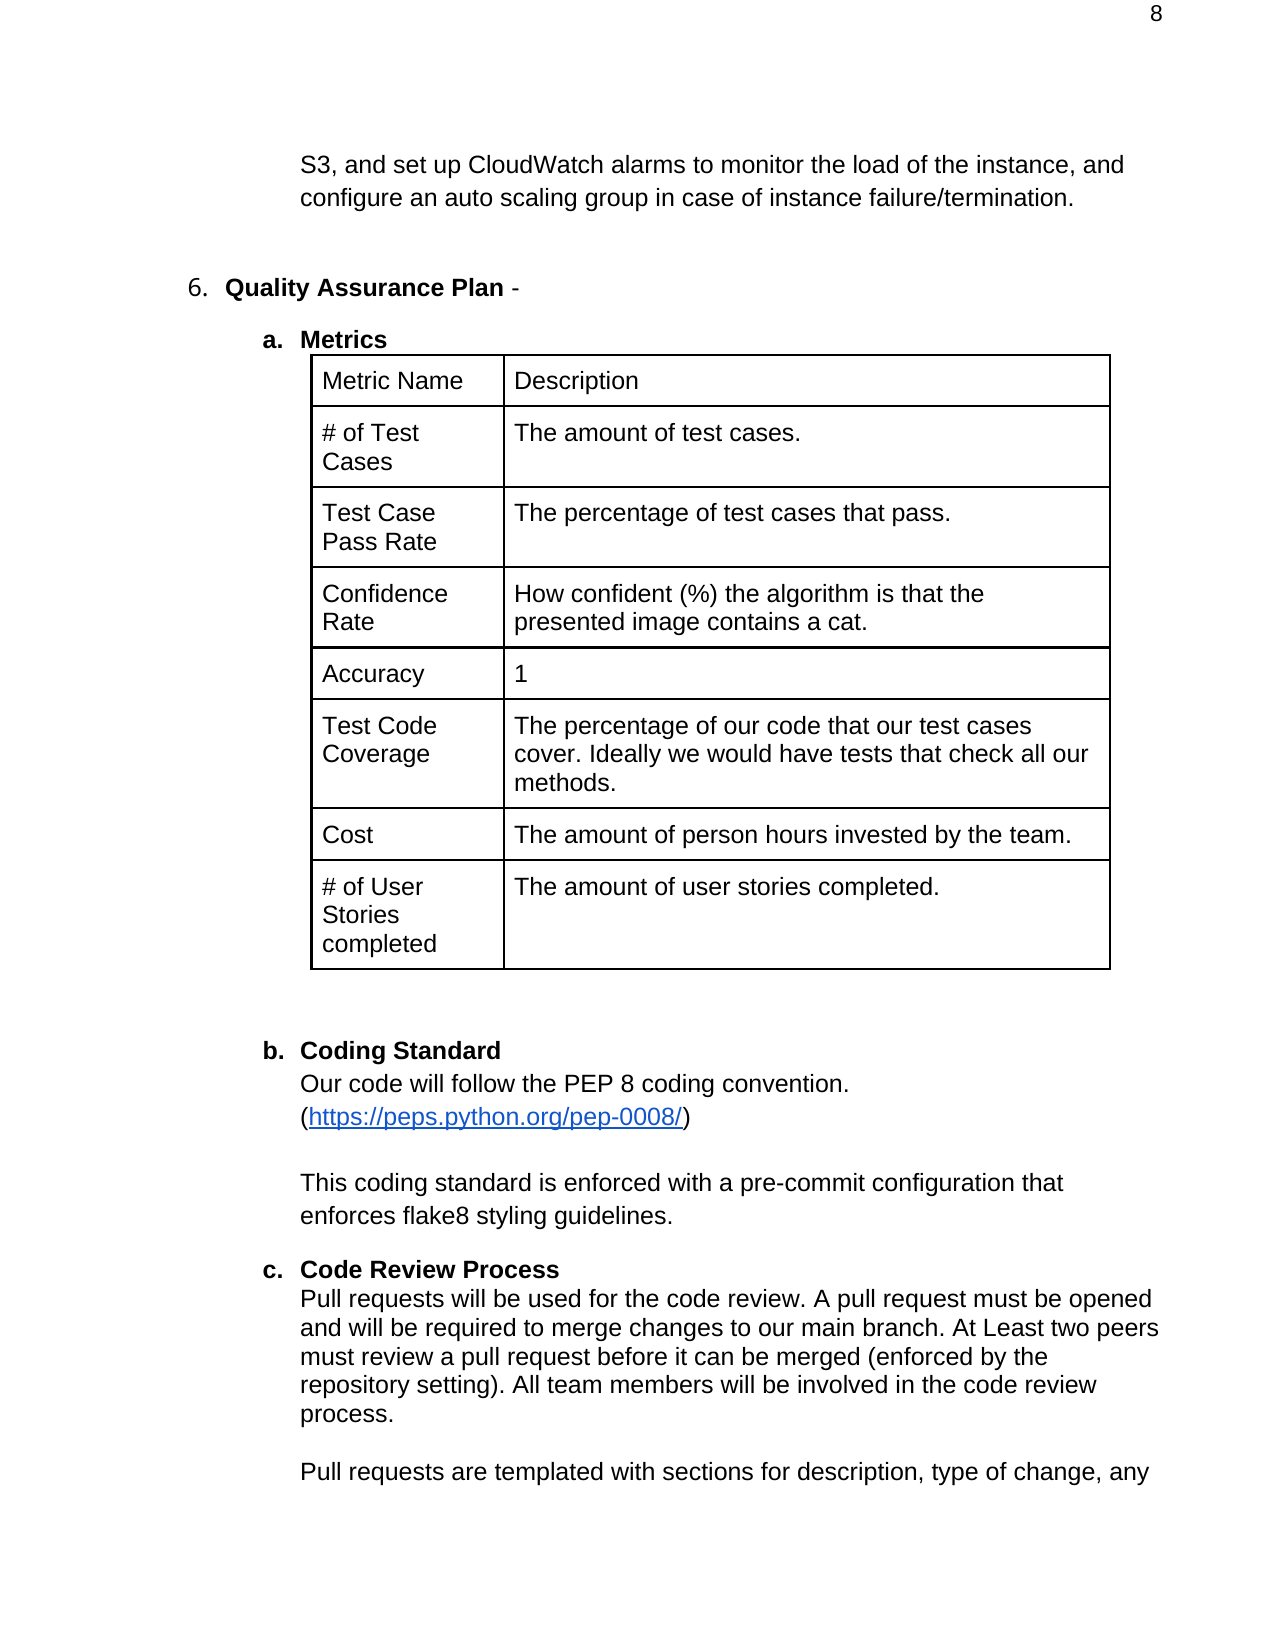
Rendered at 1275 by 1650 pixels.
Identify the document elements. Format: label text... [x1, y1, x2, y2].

table_cell Confidence Rate [313, 568, 503, 646]
list Coding Standard [262, 1036, 1162, 1065]
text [300, 150, 1162, 212]
table_cell # of User Stories completed [313, 861, 503, 968]
table_cell How confident (%) the algorithm is that the presented image contains a cat. [505, 568, 1109, 646]
text Pull requests will be used for the code review. A pull request must be opened and will be required to merge changes to our main branch. At Least two peers must review a pull request before it can be merged (enforced by the repository setting). All team members will be involved in the code review process. [300, 1284, 1162, 1428]
table_cell # of Test Cases [313, 407, 503, 486]
text Our code will follow the PEP 8 coding convention. (https://peps.python.org/pep-0008/) [300, 1069, 1162, 1131]
table_cell The amount of person hours invested by the team. [505, 809, 1109, 859]
subtitle Code Review Process [262, 1255, 1162, 1284]
subtitle Metrics [262, 325, 1162, 353]
table_cell The amount of test cases. [505, 407, 1109, 486]
subtitle Quality Assurance Plan - [187, 270, 1162, 304]
table_cell Cost [313, 809, 503, 859]
table_cell 1 [505, 649, 1109, 698]
text This coding standard is enforced with a pre-commit configuration that enforces flake8 styling guidelines. [300, 1168, 1162, 1230]
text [300, 1456, 1162, 1485]
table_cell The percentage of test cases that pass. [505, 488, 1109, 566]
table_cell Test Code Coverage [313, 700, 503, 807]
table_cell The percentage of our code that our test cases cover. Ideally we would have tests that check all our methods. [505, 700, 1109, 807]
table_header Metric Name [313, 356, 503, 405]
table_header Description [505, 356, 1109, 405]
table_cell Accuracy [313, 649, 503, 698]
table_cell Test Case Pass Rate [313, 488, 503, 566]
table_cell The amount of user stories completed. [505, 861, 1109, 968]
